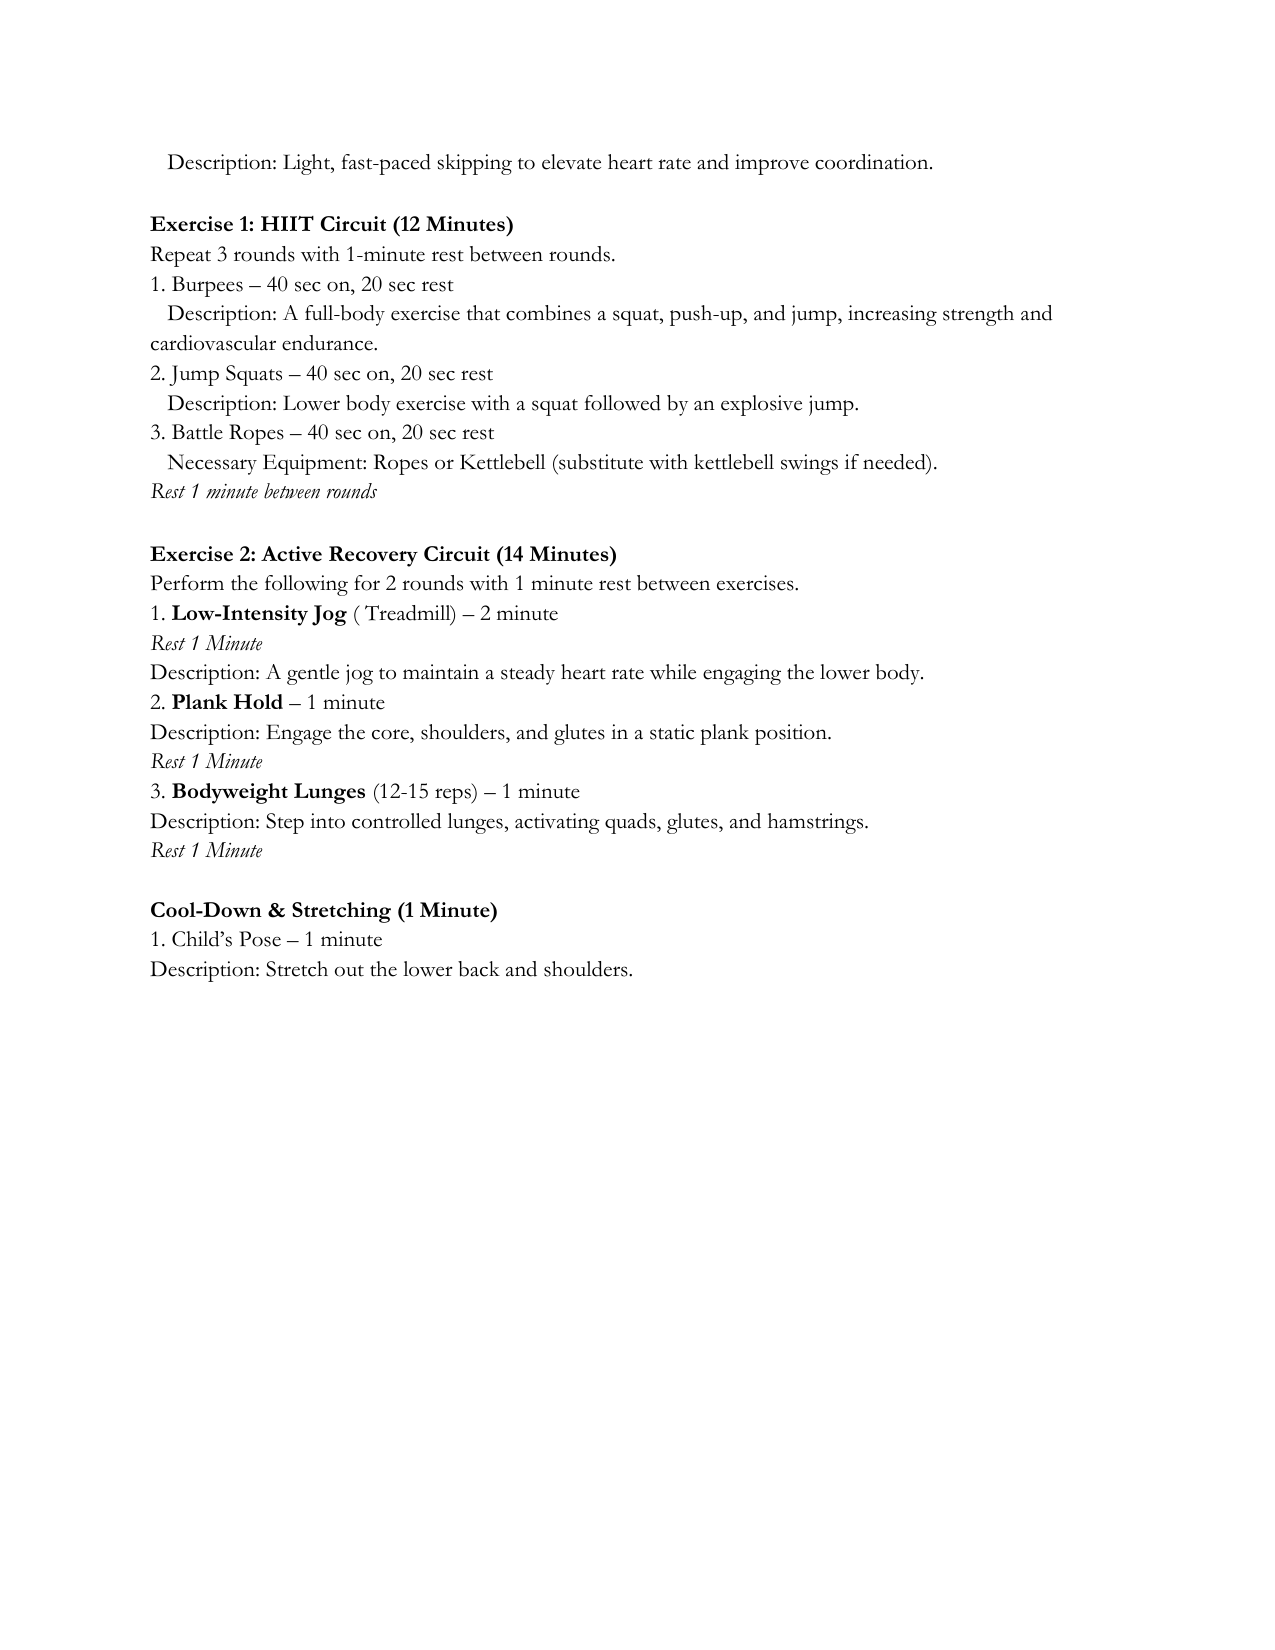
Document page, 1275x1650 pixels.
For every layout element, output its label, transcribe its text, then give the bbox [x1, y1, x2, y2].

text Description: A full-body exercise that combines a squat, push-up, and jump, increasing strength and cardiovascular endurance. [150, 301, 1125, 357]
text Rest 1 Minute [150, 749, 1125, 775]
text Rest 1 Minute [150, 838, 1125, 864]
text 1. Child’s Pose – 1 minute [150, 927, 1125, 953]
text Cool-Down & Stretching (1 Minute) [150, 897, 1125, 923]
text Necessary Equipment: Ropes or Kettlebell (substitute with kettlebell swings if needed). [150, 449, 1125, 475]
text Description: A gentle jog to maintain a steady heart rate while engaging the lower body. [150, 660, 1125, 686]
text Description: Light, fast-paced skipping to elevate heart rate and improve coordination. [150, 150, 1125, 176]
text Description: Engage the core, shoulders, and glutes in a static plank position. [150, 719, 1125, 745]
text 3. Battle Ropes – 40 sec on, 20 sec rest [150, 420, 1125, 446]
text Repeat 3 rounds with 1-minute rest between rounds. [150, 242, 1125, 267]
text 1. Low-Intensity Jog ( Treadmill) – 2 minute [150, 601, 1125, 626]
text Exercise 2: Active Recovery Circuit (14 Minutes) [150, 541, 1125, 567]
text Description: Stretch out the lower back and shoulders. [150, 957, 1125, 983]
text 2. Jump Squats – 40 sec on, 20 sec rest [150, 360, 1125, 386]
text Rest 1 minute between rounds [150, 479, 1125, 505]
text 3. Bodyweight Lunges (12-15 reps) – 1 minute [150, 779, 1125, 804]
text Description: Lower body exercise with a squat followed by an explosive jump. [150, 390, 1125, 416]
text Description: Step into controlled lunges, activating quads, glutes, and hamstrings. [150, 808, 1125, 834]
text 2. Plank Hold – 1 minute [150, 689, 1125, 715]
text Perform the following for 2 rounds with 1 minute rest between exercises. [150, 571, 1125, 597]
text Exercise 1: HIIT Circuit (12 Minutes) [150, 212, 1125, 238]
text 1. Burpees – 40 sec on, 20 sec rest [150, 271, 1125, 297]
text Rest 1 Minute [150, 630, 1125, 656]
